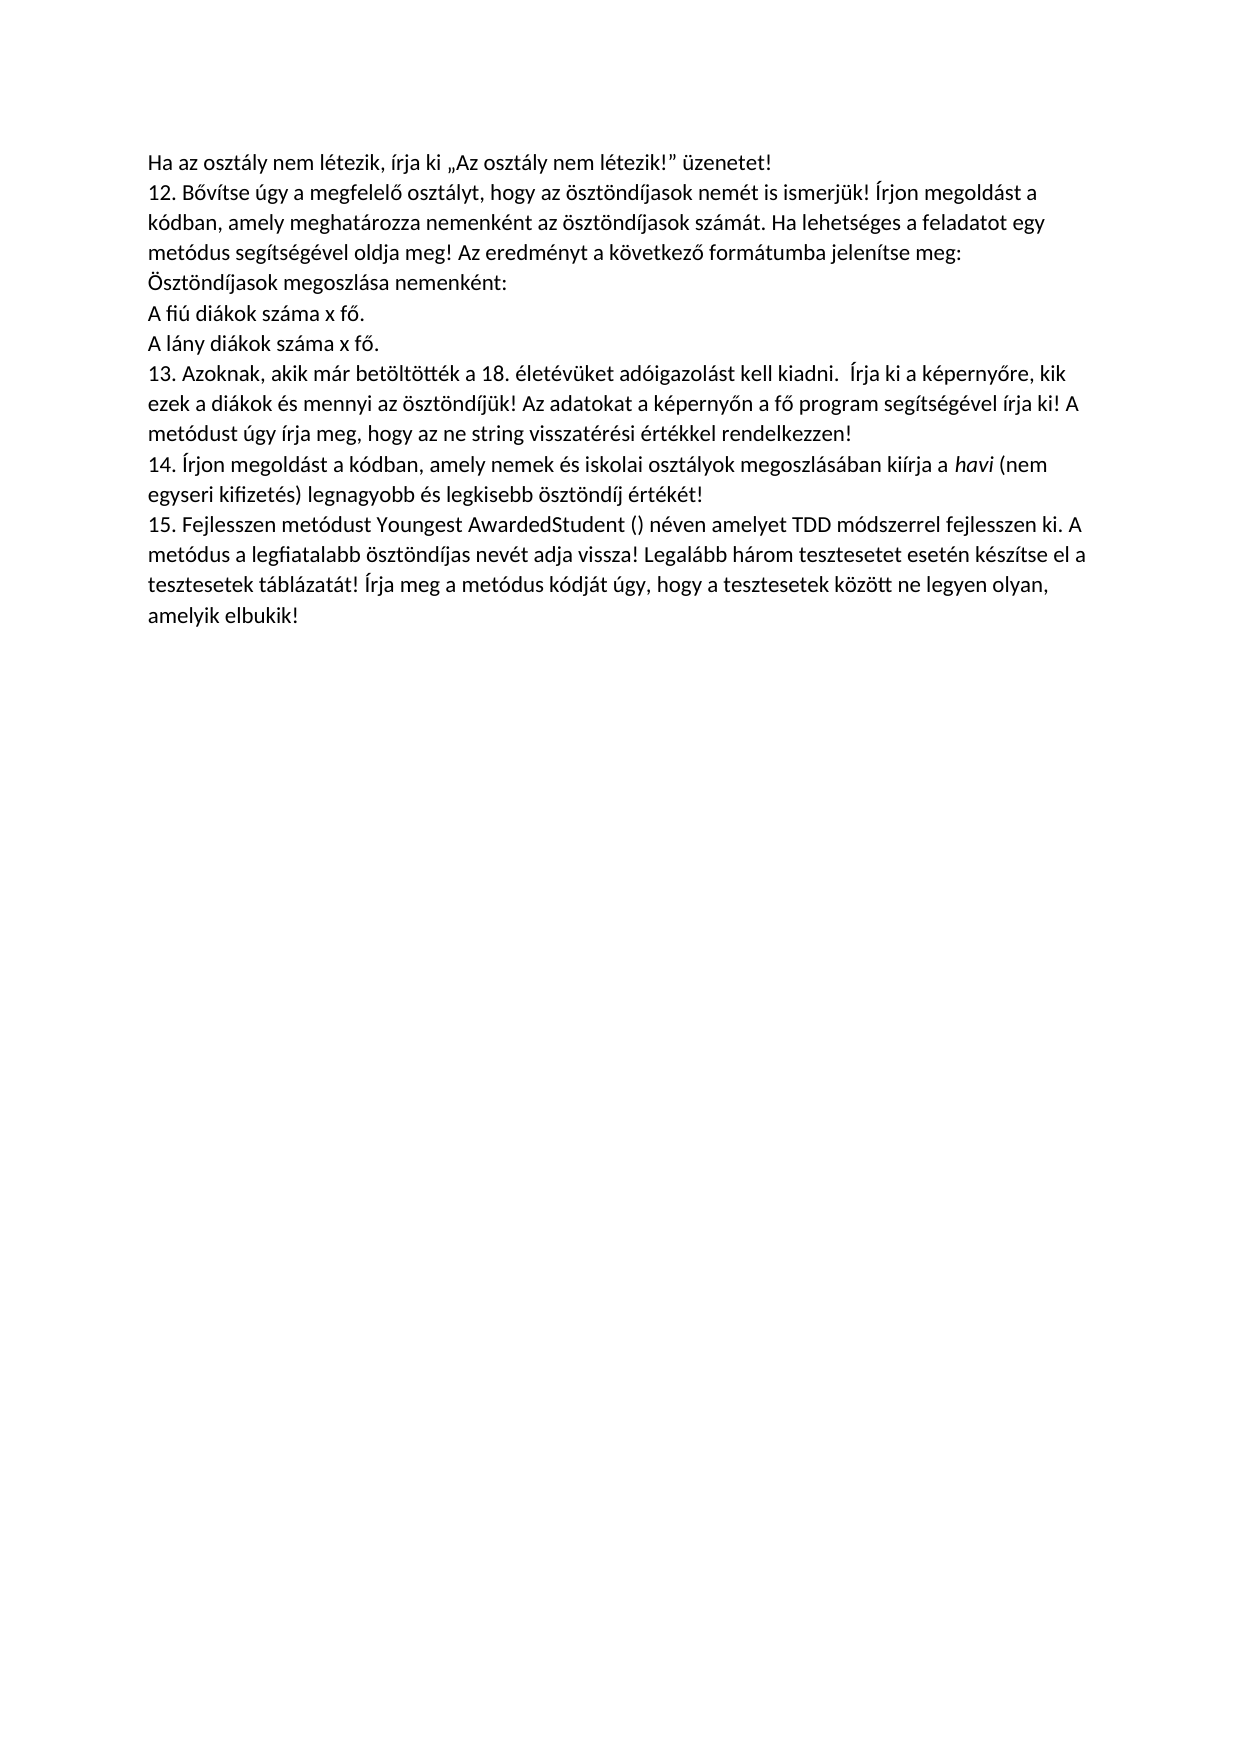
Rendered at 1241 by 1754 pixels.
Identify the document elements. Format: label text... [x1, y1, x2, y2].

text 14. Írjon megoldást a kódban, amely nemek és iskolai osztályok megoszlásában kiírja a havi (nem egyseri kifizetés) legnagyobb és legkisebb ösztöndíj értékét! [148, 450, 1093, 508]
text 15. Fejlesszen metódust Youngest AwardedStudent () néven amelyet TDD módszerrel fejlesszen ki. A metódus a legfiatalabb ösztöndíjas nevét adja vissza! Legalább három tesztesetet esetén készítse el a tesztesetek táblázatát! Írja meg a metódus kódját úgy, hogy a tesztesetek között ne legyen olyan, amelyik elbukik! [148, 510, 1093, 629]
text Ösztöndíjasok megoszlása nemenként: [148, 268, 1093, 296]
text A fiú diákok száma x fő. [148, 299, 1093, 327]
text A lány diákok száma x fő. [148, 329, 1093, 357]
text 13. Azoknak, akik már betöltötték a 18. életévüket adóigazolást kell kiadni. Írja ki a képernyőre, kik ezek a diákok és mennyi az ösztöndíjük! Az adatokat a képernyőn a fő program segítségével írja ki! A metódust úgy írja meg, hogy az ne string visszatérési értékkel rendelkezzen! [148, 359, 1093, 447]
text 12. Bővítse úgy a megfelelő osztályt, hogy az ösztöndíjasok nemét is ismerjük! Írjon megoldást a kódban, amely meghatározza nemenként az ösztöndíjasok számát. Ha lehetséges a feladatot egy metódus segítségével oldja meg! Az eredményt a következő formátumba jelenítse meg: [148, 178, 1093, 266]
text Ha az osztály nem létezik, írja ki „Az osztály nem létezik!” üzenetet! [148, 148, 1093, 176]
